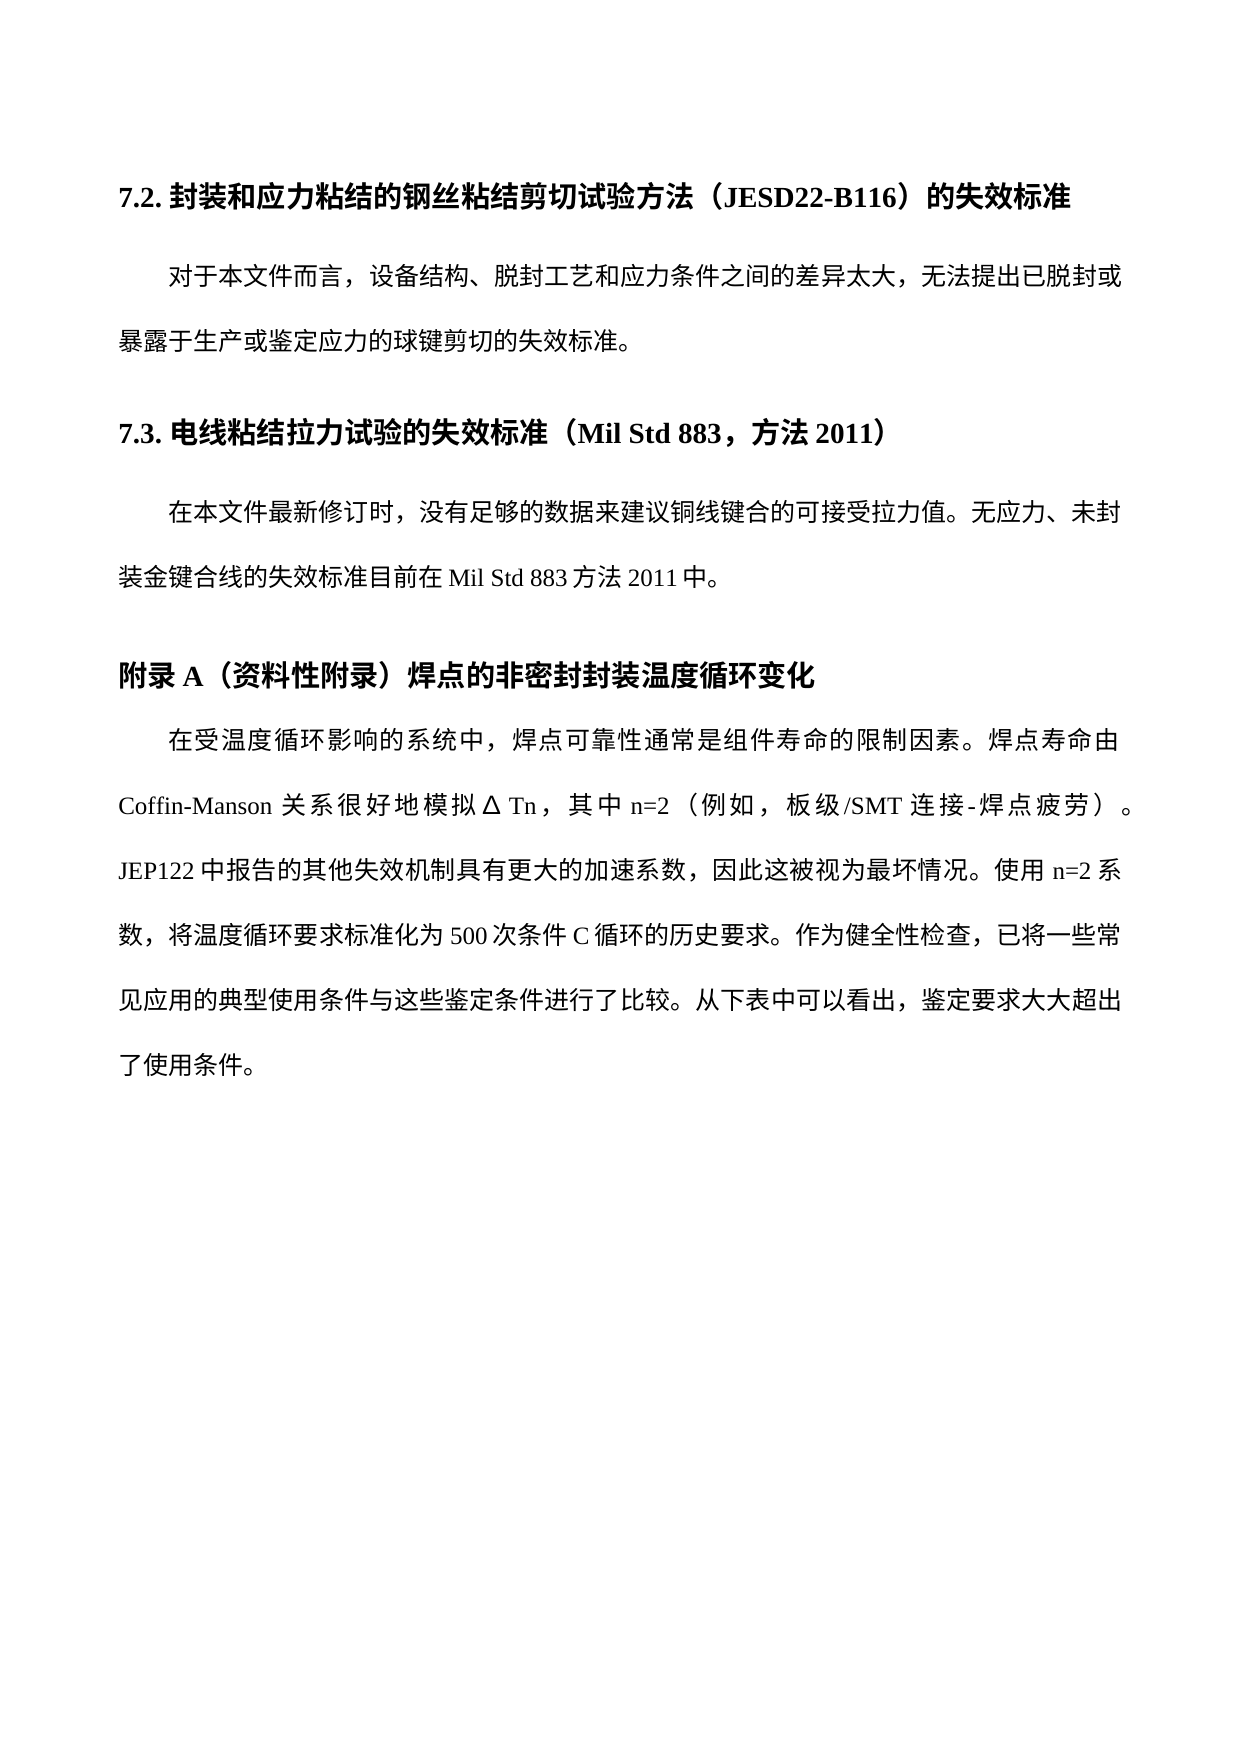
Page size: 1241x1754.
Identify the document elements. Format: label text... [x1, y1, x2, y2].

text 在本文件最新修订时，没有足够的数据来建议铜线键合的可接受拉力值。无应力、未封装金键合线的失效标准目前在Mil Std 883方法2011中。 [118, 478, 1122, 608]
text 在受温度循环影响的系统中，焊点可靠性通常是组件寿命的限制因素。焊点寿命由Coffin-Manson关系很好地模拟∆Tn，其中n=2（例如，板级/SMT连接-焊点疲劳）。JEP122中报告的其他失效机制具有更大的加速系数，因此这被视为最坏情况。使用n=2系数，将温度循环要求标准化为500次条件C循环的历史要求。作为健全性检查，已将一些常见应用的典型使用条件与这些鉴定条件进行了比较。从下表中可以看出，鉴定要求大大超出了使用条件。 [118, 706, 1122, 1096]
text 附录A（资料性附录）焊点的非密封封装温度循环变化 [118, 641, 1122, 706]
text 对于本文件而言，设备结构、脱封工艺和应力条件之间的差异太大，无法提出已脱封或暴露于生产或鉴定应力的球键剪切的失效标准。 [118, 242, 1122, 372]
subtitle 电线粘结拉力试验的失效标准（Mil Std 883，方法2011） [118, 399, 1122, 464]
subtitle 封装和应力粘结的钢丝粘结剪切试验方法（JESD22-B116）的失效标准 [118, 162, 1122, 227]
